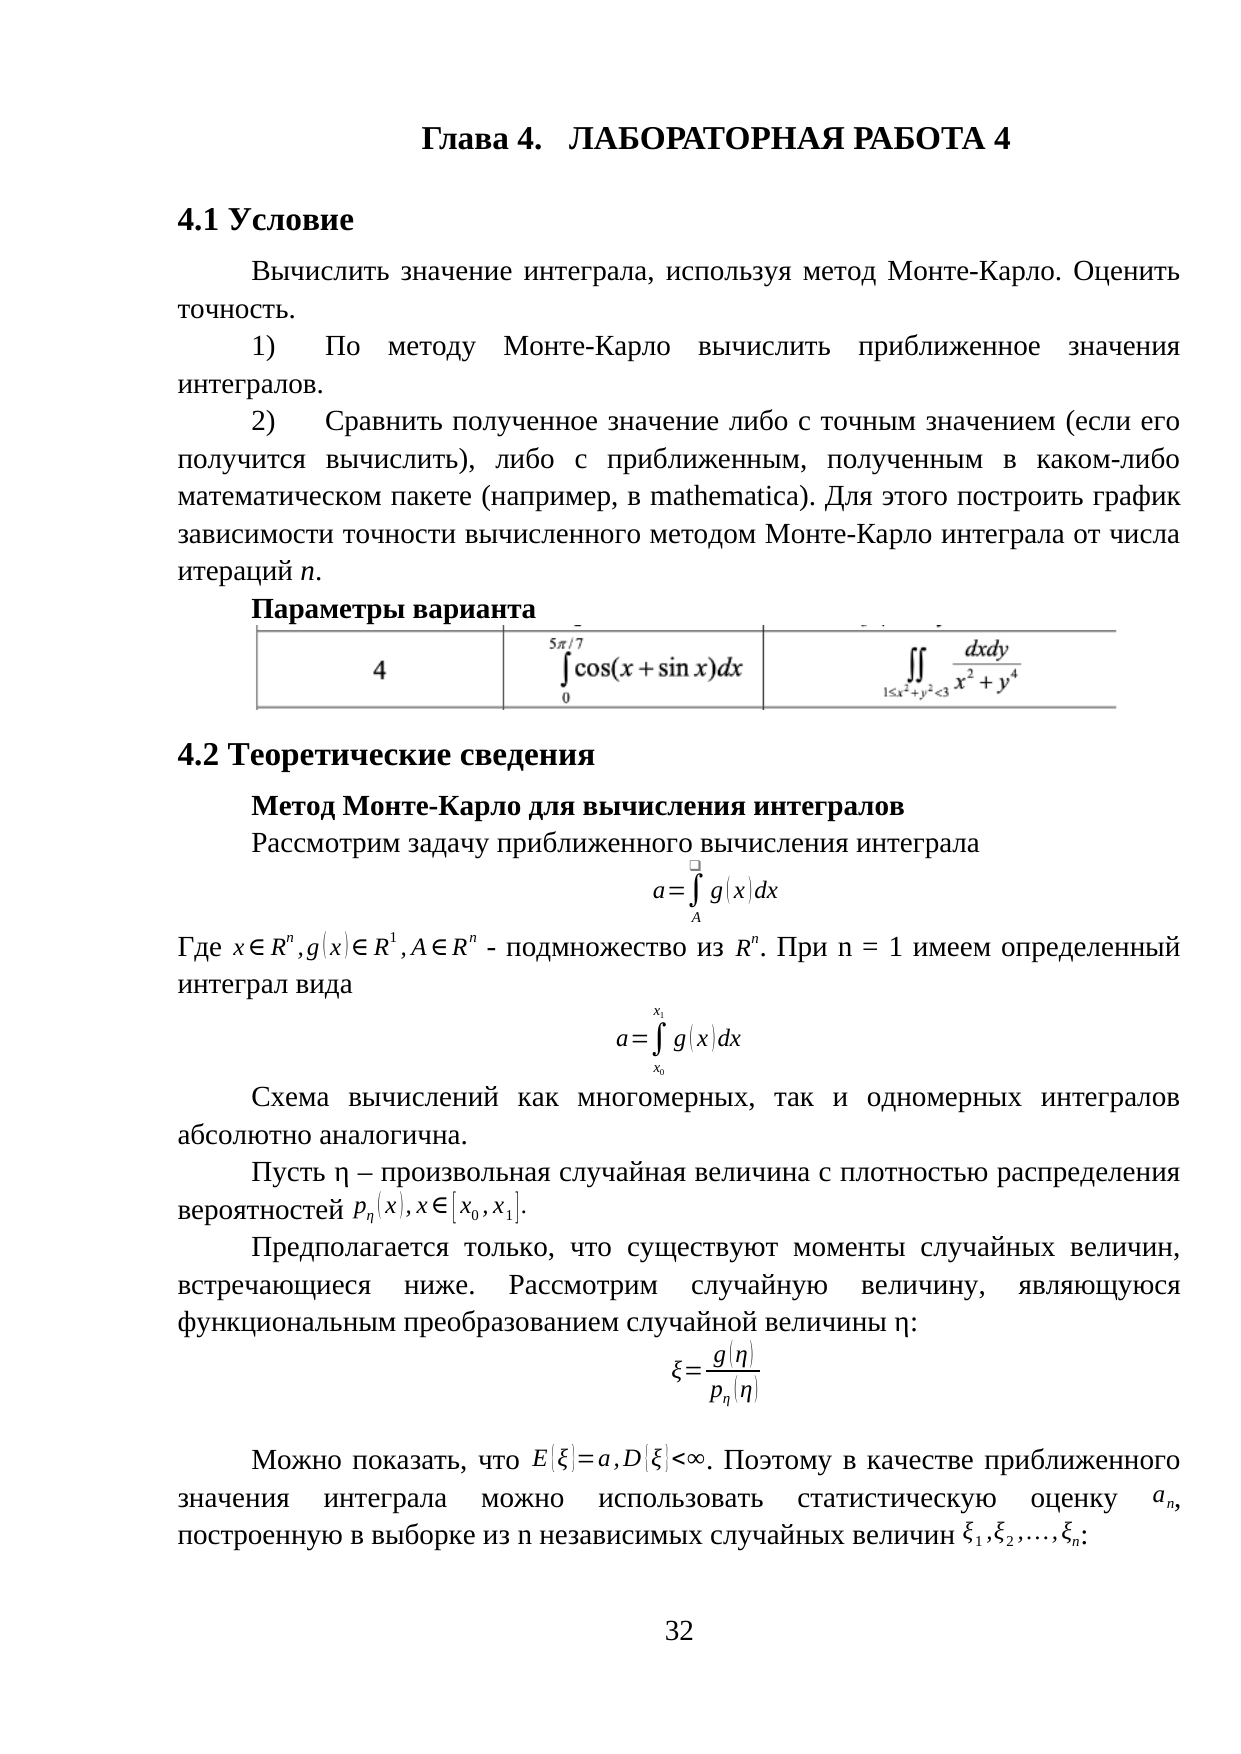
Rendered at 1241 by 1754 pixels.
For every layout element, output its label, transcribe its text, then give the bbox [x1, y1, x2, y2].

subtitle 4.1 Условие [177, 201, 1181, 238]
list По методу Монте-Карло вычислить приближенное значения интегралов. [177, 326, 1181, 401]
text Где - подмножество из . При n = 1 имеем определенный интеграл вида [177, 926, 1181, 1001]
list Сравнить полученное значение либо с точным значением (если его получится вычислить), либо с приближенным, полученным в каком-либо математическом пакете (например, в mathematica). Для этого построить график зависимости точности вычисленного методом Монте-Карло интеграла от числа итераций n. [177, 401, 1181, 588]
text Рассмотрим задачу приближенного вычисления интеграла [177, 822, 1181, 860]
text Предполагается только, что существуют моменты случайных величин, встречающиеся ниже. Рассмотрим случайную величину, являющуюся функциональным преобразованием случайной величины η: [177, 1227, 1181, 1339]
text Можно показать, что . Поэтому в качестве приближенного значения интеграла можно использовать статистическую оценку , построенную в выборке из n независимых случайных величин : [177, 1440, 1181, 1552]
text Пусть η – произвольная случайная величина с плотностью распределения вероятностей [177, 1152, 1181, 1227]
subtitle ЛАБОРАТОРНАЯ РАБОТА 4 [251, 118, 1181, 156]
text Схема вычислений как многомерных, так и одномерных интегралов абсолютно аналогична. [177, 1077, 1181, 1152]
text Вычислить значение интеграла, используя метод Монте-Карло. Оценить точность. [177, 251, 1181, 326]
text Параметры варианта [177, 588, 1181, 626]
text Метод Монте-Карло для вычисления интегралов [177, 785, 1181, 822]
subtitle 4.2 Теоретические сведения [177, 735, 1181, 772]
picture [251, 625, 1123, 710]
